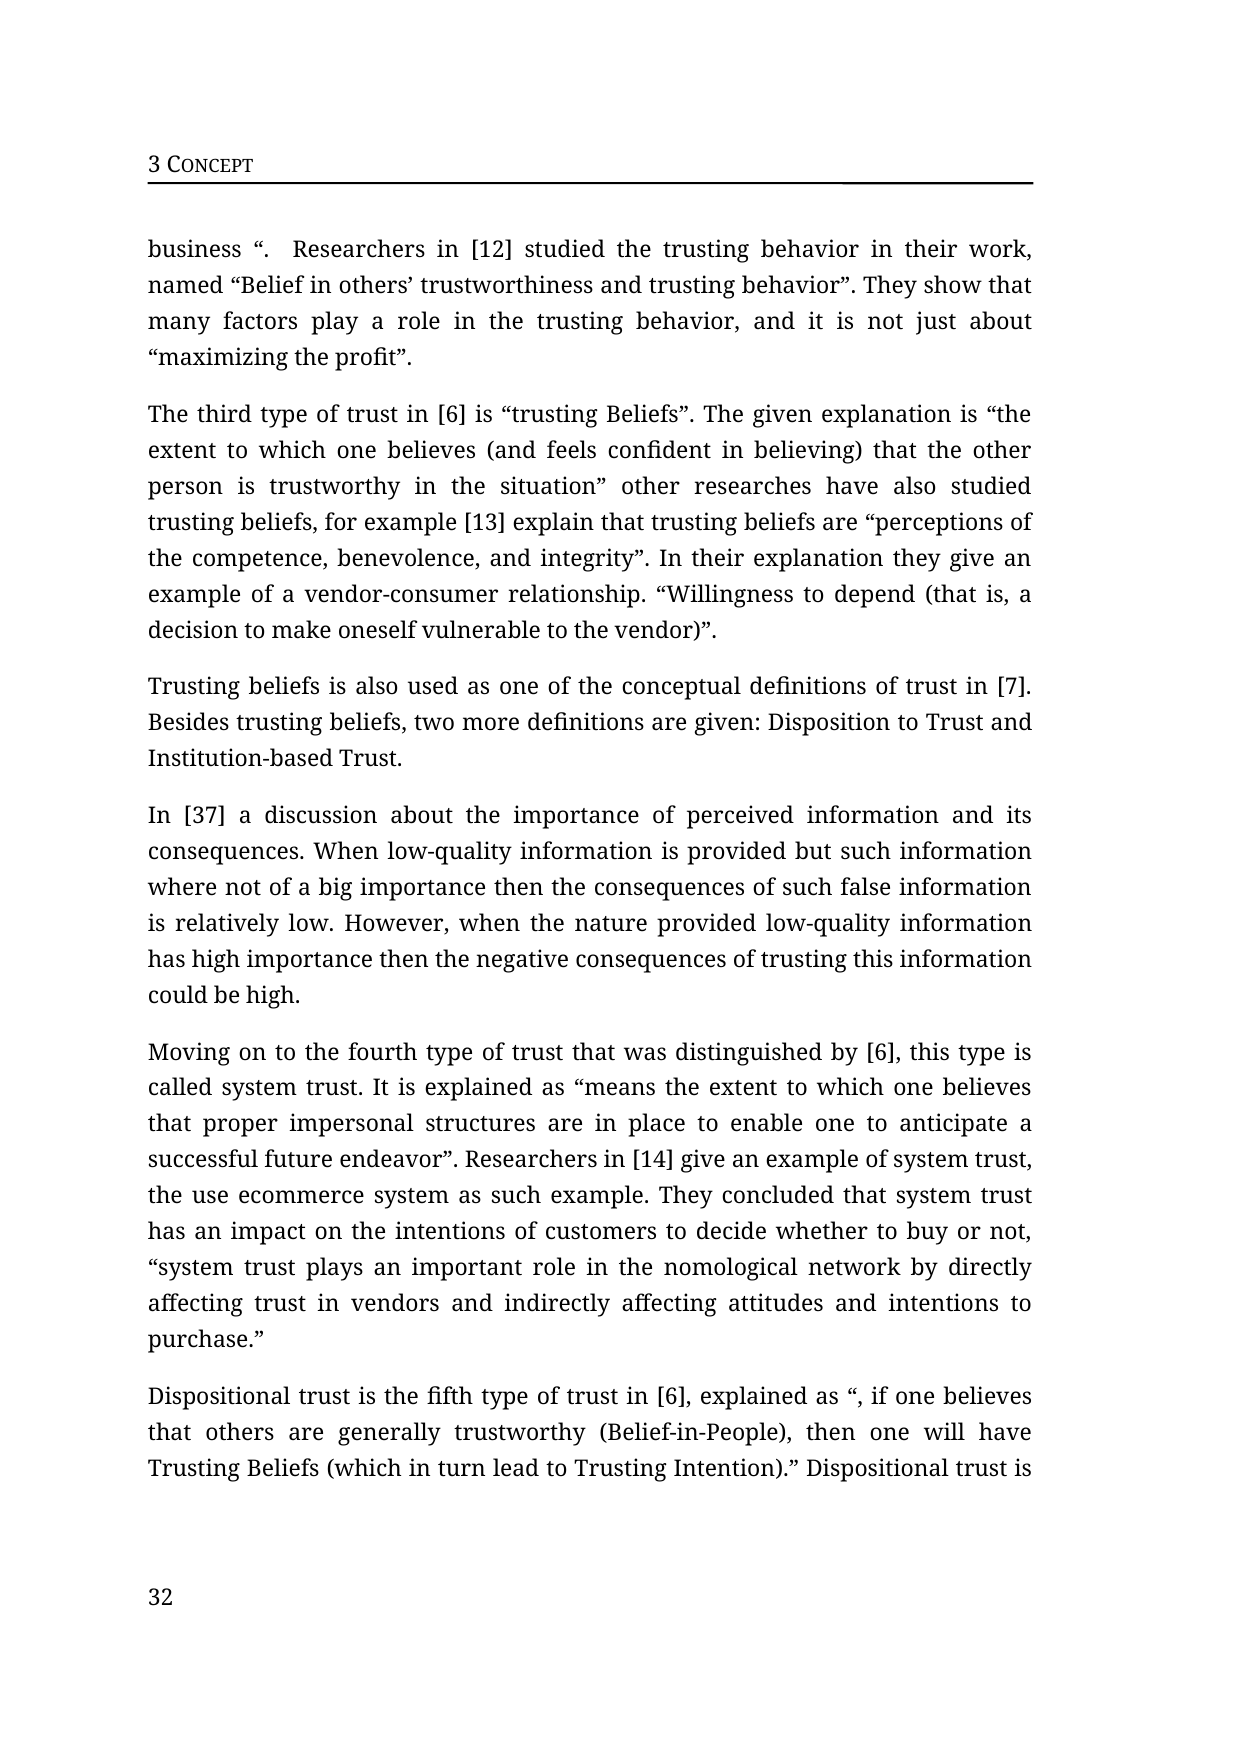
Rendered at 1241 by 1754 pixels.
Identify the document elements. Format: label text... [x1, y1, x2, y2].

text Trusting beliefs is also used as one of the conceptual definitions of trust in [7]. Besides trusting beliefs, two more definitions are given: Disposition to Trust and Institution-based Trust. [148, 670, 1033, 773]
text In [37] a discussion about the importance of perceived information and its consequences. When low-quality information is provided but such information where not of a big importance then the consequences of such false information is relatively low. However, when the nature provided low-quality information has high importance then the negative consequences of trusting this information could be high. [148, 799, 1033, 1010]
text The third type of trust in [6] is “trusting Beliefs”. The given explanation is “the extent to which one believes (and feels confident in believing) that the other person is trustworthy in the situation” other researches have also studied trusting beliefs, for example [13] explain that trusting beliefs are “perceptions of the competence, benevolence, and integrity”. In their explanation they give an example of a vendor-consumer relationship. “Willingness to depend (that is, a decision to make oneself vulnerable to the vendor)”. [148, 398, 1033, 645]
text Moving on to the fourth type of trust that was distinguished by [6], this type is called system trust. It is explained as “means the extent to which one believes that proper impersonal structures are in place to enable one to anticipate a successful future endeavor”. Researchers in [14] give an example of system trust, the use ecommerce system as such example. They concluded that system trust has an impact on the intentions of customers to decide whether to buy or not, “system trust plays an important role in the nomological network by directly affecting trust in vendors and indirectly affecting attitudes and intentions to purchase.” [148, 1035, 1033, 1354]
